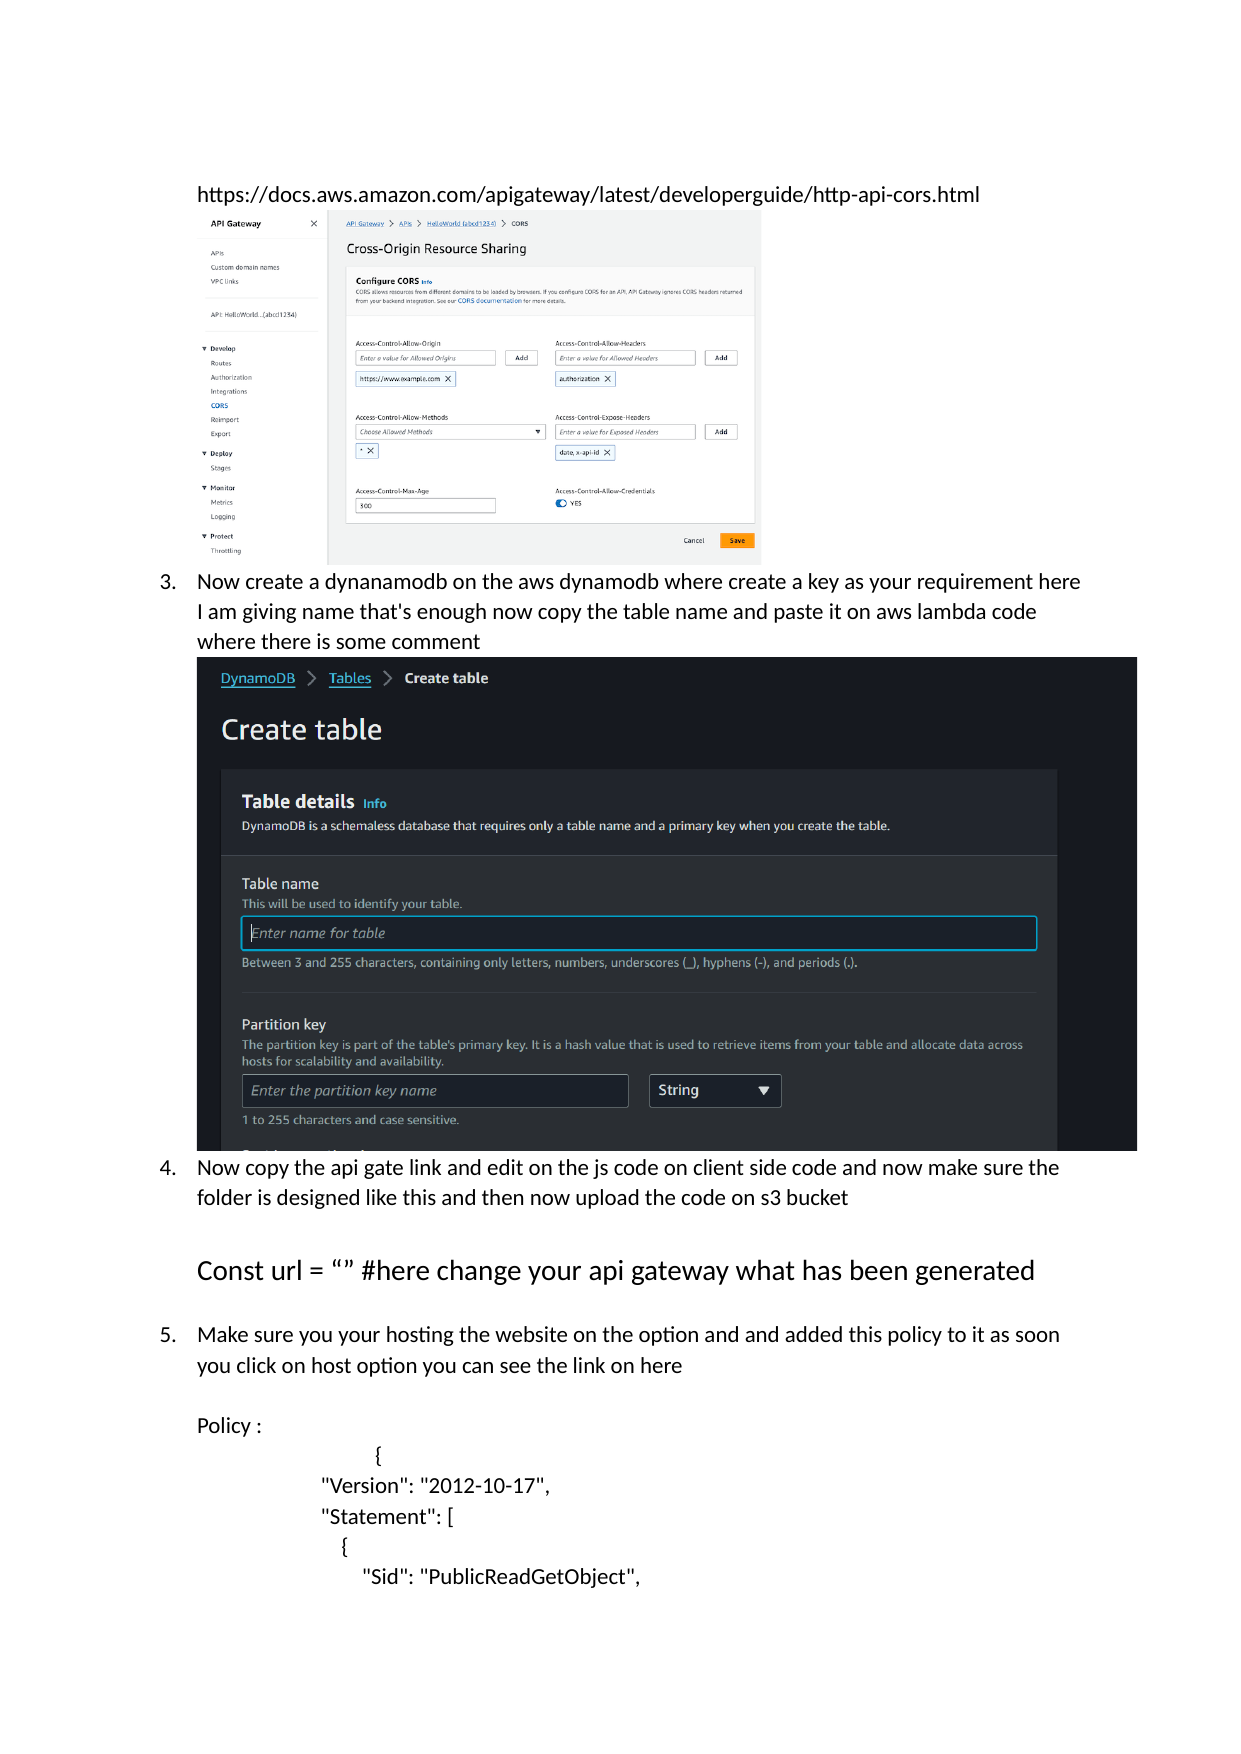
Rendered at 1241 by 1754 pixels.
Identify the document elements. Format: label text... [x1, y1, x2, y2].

list Const url = “” #here change your api gateway what has been generated [197, 1252, 1090, 1288]
list Make sure you your hosting the website on the option and and added this policy to it as soon you click on host option you can see the link on here [159, 1321, 1090, 1379]
picture [196, 210, 762, 565]
list "Statement": [ [300, 1502, 1090, 1530]
list { [300, 1441, 1090, 1469]
list { [300, 1532, 1090, 1560]
list Policy : [197, 1411, 1090, 1439]
list Now create a dynanamodb on the aws dynamodb where create a key as your requirement here I am giving name that's enough now copy the table name and paste it on aws lambda code where there is some comment [159, 567, 1090, 655]
list "Sid": "PublicReadGetObject", [300, 1562, 1090, 1590]
list Now copy the api gate link and edit on the js code on client side code and now make sure the folder is designed like this and then now upload the code on s3 bucket [159, 1153, 1090, 1211]
list https://docs.aws.amazon.com/apigateway/latest/developerguide/http-api-cors.html [197, 180, 1090, 208]
picture [196, 657, 1138, 1151]
list "Version": "2012-10-17", [300, 1472, 1090, 1500]
